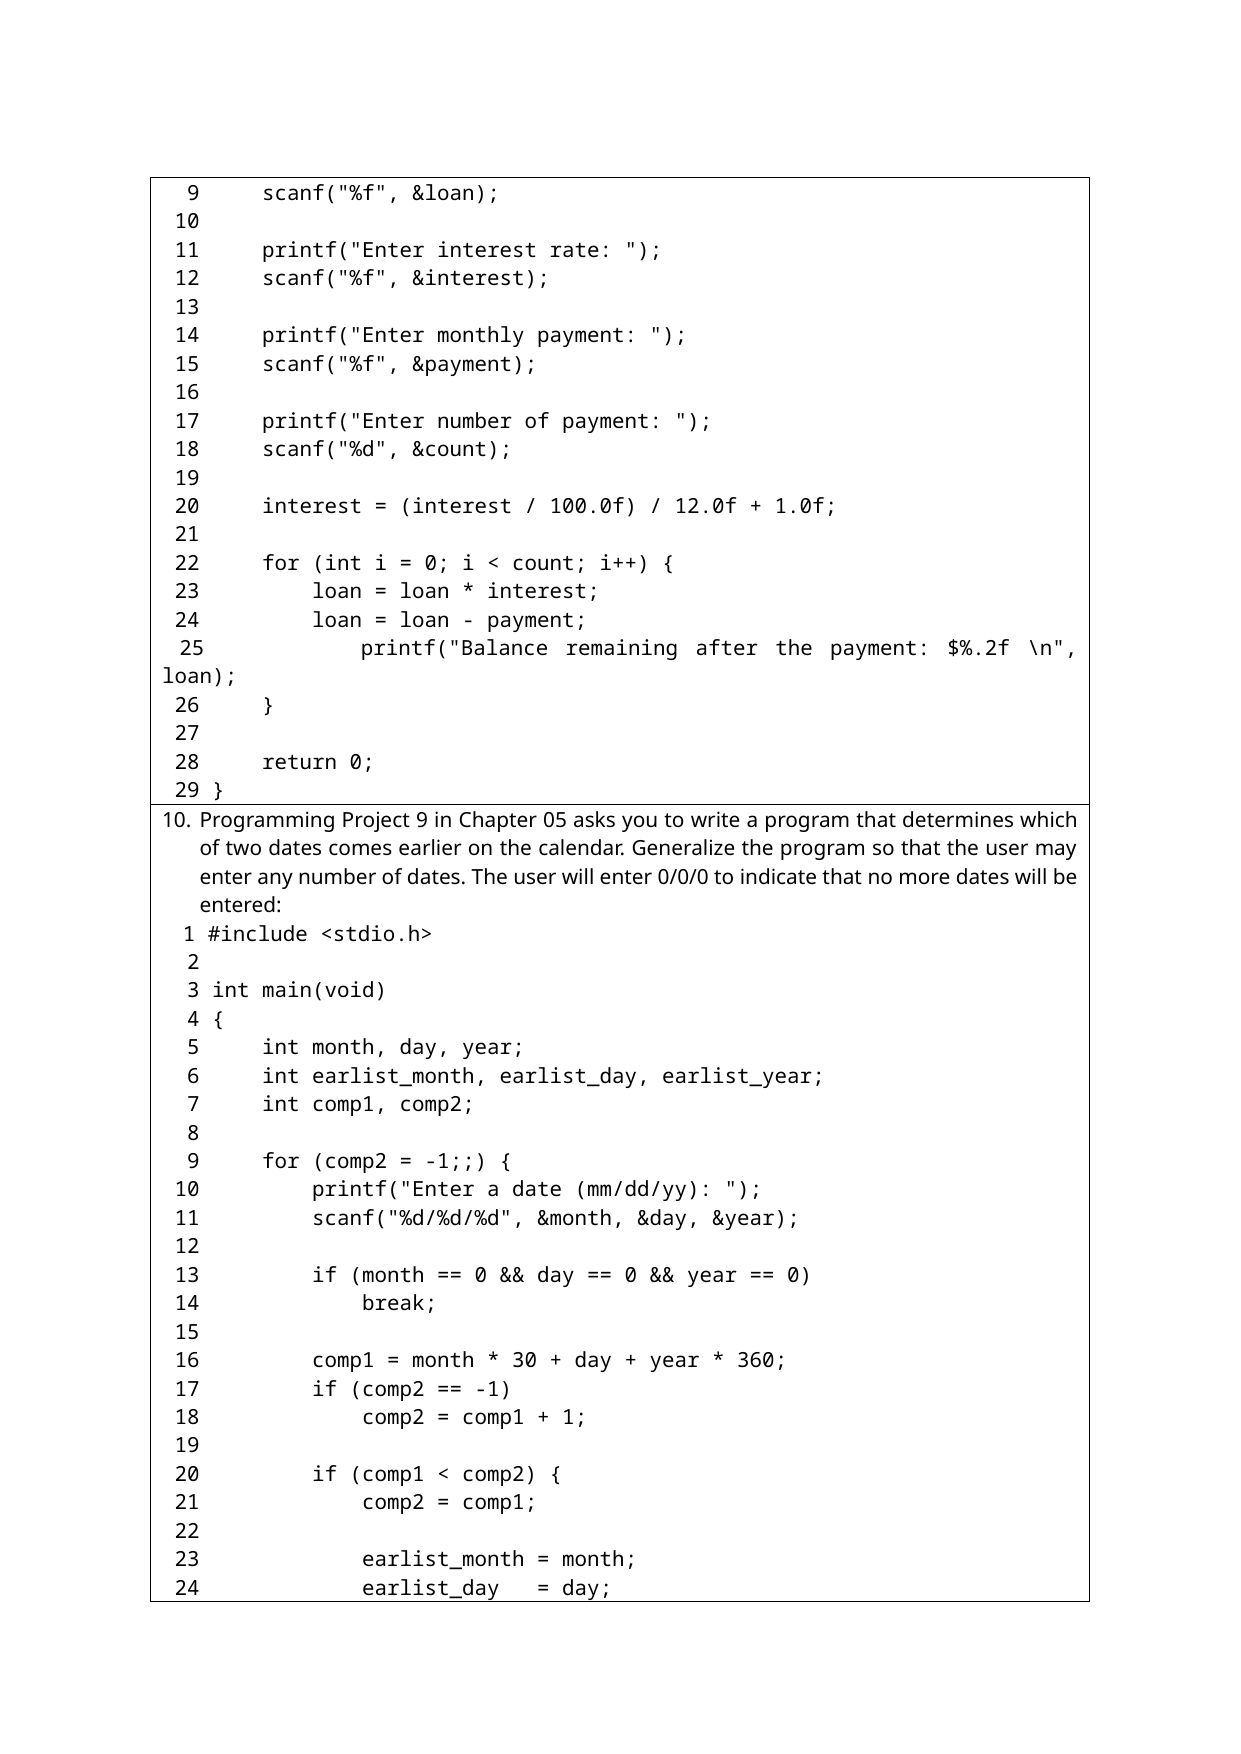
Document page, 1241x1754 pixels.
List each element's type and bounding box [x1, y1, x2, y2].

table_cell [151, 178, 1089, 804]
table_cell [151, 805, 1089, 1601]
